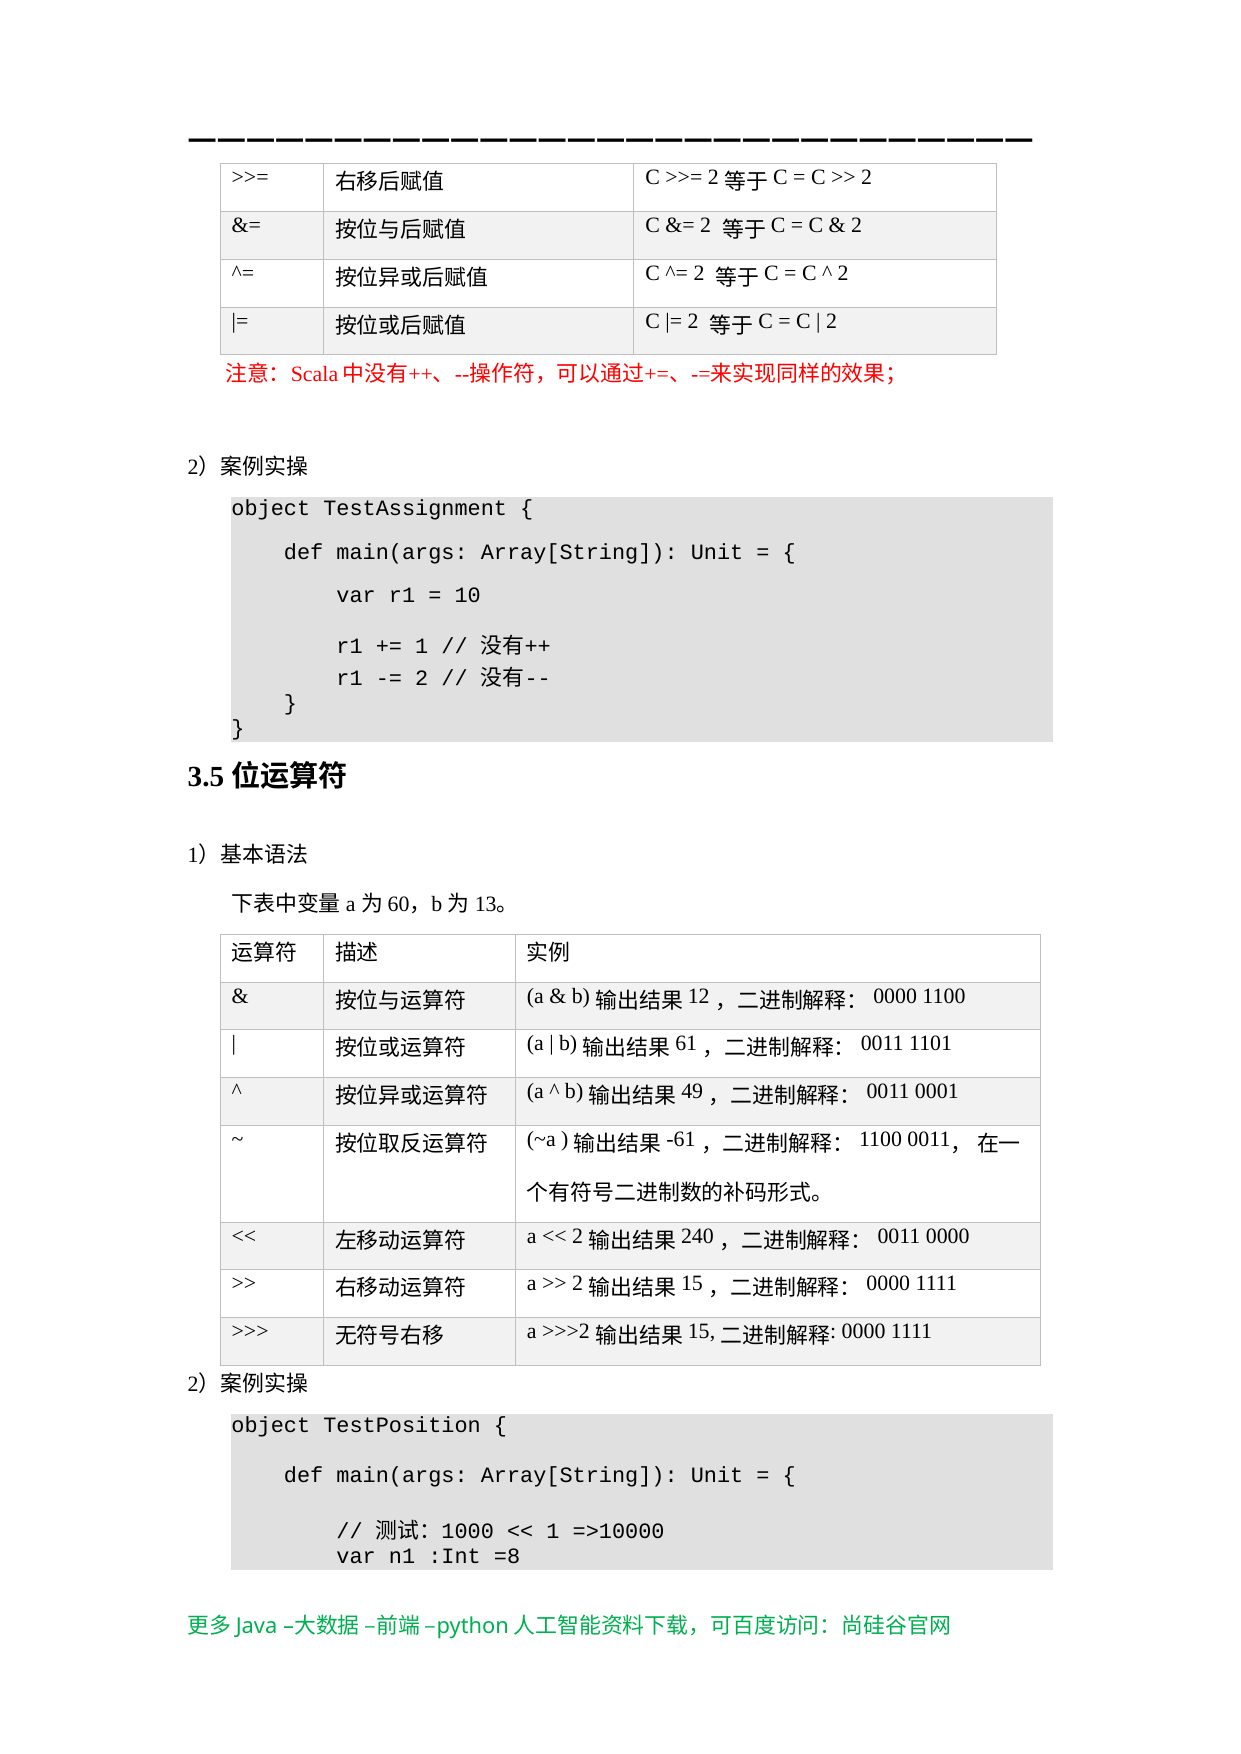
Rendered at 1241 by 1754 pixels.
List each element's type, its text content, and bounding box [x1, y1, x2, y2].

text 注意：Scala中没有++、--操作符，可以通过+=、-=来实现同样的效果； [187, 355, 1053, 388]
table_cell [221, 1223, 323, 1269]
subtitle 3.5 位运算符 [187, 742, 1053, 807]
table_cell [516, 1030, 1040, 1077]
text var n1 :Int =8 [231, 1546, 1053, 1570]
text } [231, 717, 1053, 742]
text r1 += 1 // 没有++ [231, 628, 1053, 660]
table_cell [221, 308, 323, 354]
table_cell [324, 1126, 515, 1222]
text object TestPosition { [231, 1414, 1053, 1439]
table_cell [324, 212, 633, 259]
text } [231, 692, 1053, 717]
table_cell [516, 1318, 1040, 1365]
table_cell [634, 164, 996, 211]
text 2）案例实操 [187, 449, 1053, 481]
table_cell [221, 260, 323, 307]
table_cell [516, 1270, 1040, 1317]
text def main(args: Array[String]): Unit = { [231, 1464, 1053, 1489]
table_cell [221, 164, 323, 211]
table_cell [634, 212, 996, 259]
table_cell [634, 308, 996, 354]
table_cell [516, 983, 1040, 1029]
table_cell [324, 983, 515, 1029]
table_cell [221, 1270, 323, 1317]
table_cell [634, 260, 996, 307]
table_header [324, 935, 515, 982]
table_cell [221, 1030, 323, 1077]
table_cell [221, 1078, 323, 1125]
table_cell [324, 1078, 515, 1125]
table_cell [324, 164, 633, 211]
text 下表中变量 a 为 60，b 为 13。 [187, 885, 1053, 918]
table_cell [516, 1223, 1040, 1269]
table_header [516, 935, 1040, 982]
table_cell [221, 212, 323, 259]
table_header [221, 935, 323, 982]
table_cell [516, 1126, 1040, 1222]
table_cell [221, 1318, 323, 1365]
text // 测试：1000 << 1 =>10000 [231, 1513, 1053, 1546]
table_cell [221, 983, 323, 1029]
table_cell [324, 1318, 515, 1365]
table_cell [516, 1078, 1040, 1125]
text 1）基本语法 [187, 837, 1053, 869]
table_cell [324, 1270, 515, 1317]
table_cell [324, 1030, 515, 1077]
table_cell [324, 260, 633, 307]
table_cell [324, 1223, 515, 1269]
text def main(args: Array[String]): Unit = { [231, 541, 1053, 566]
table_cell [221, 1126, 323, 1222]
text var r1 = 10 [231, 584, 1053, 609]
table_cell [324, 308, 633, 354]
text object TestAssignment { [231, 497, 1053, 522]
text r1 -= 2 // 没有-- [231, 660, 1053, 692]
text 2）案例实操 [187, 1366, 1053, 1398]
